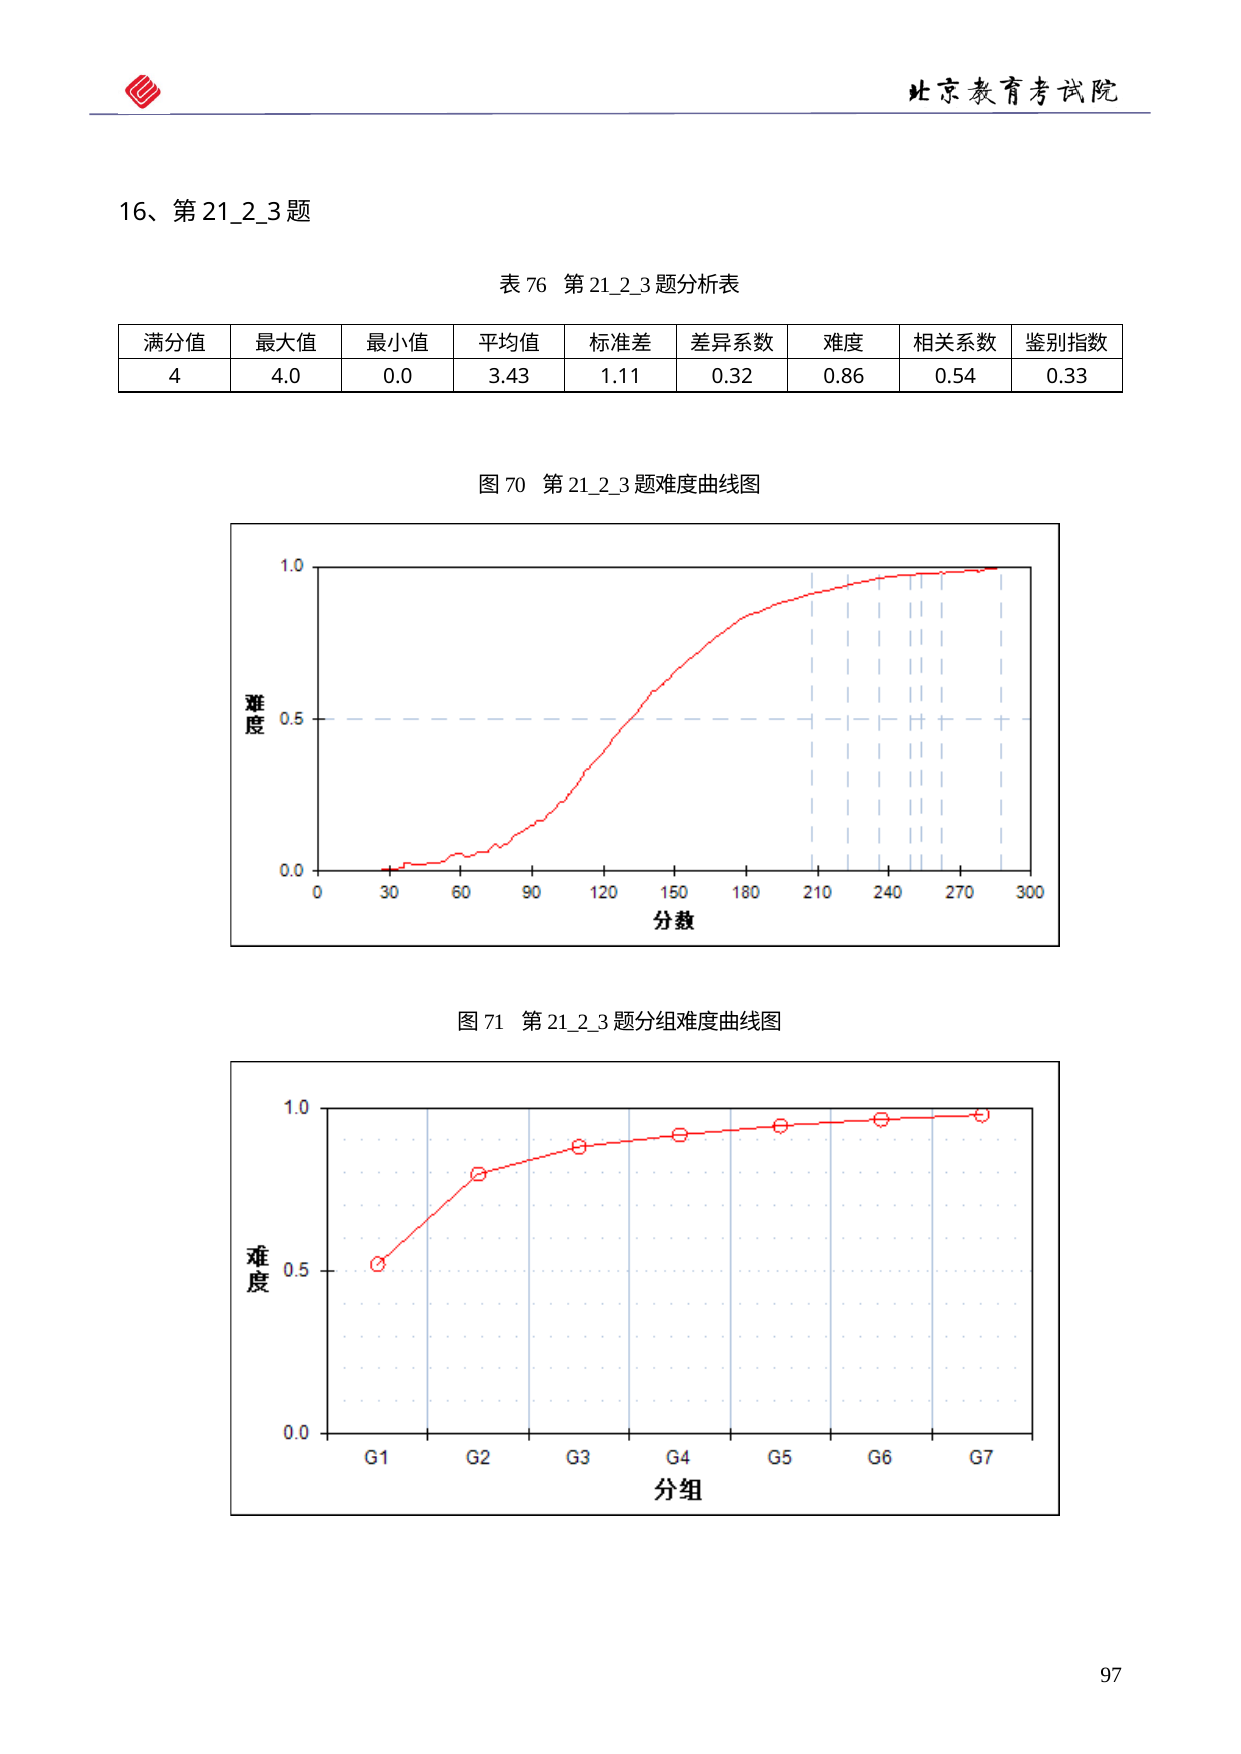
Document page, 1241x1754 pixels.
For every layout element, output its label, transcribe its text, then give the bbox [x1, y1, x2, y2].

picture [909, 71, 1123, 108]
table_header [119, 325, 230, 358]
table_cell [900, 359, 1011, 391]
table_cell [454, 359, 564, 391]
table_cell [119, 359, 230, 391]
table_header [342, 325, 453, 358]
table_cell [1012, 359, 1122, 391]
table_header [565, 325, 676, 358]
picture [230, 1061, 1060, 1516]
picture [118, 71, 170, 114]
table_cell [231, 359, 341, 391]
picture [230, 523, 1060, 947]
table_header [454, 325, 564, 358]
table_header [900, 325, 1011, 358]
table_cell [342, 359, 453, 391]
text 图 71 第21_2_3题分组难度曲线图 [118, 1004, 1122, 1036]
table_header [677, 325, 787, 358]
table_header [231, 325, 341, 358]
text 表 76 第21_2_3题分析表 [118, 267, 1122, 299]
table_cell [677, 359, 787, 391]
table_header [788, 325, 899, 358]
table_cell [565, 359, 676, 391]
text 图 70 第21_2_3题难度曲线图 [118, 466, 1122, 499]
title 第21_2_3题 [118, 177, 1122, 242]
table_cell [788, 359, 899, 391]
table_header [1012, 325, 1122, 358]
